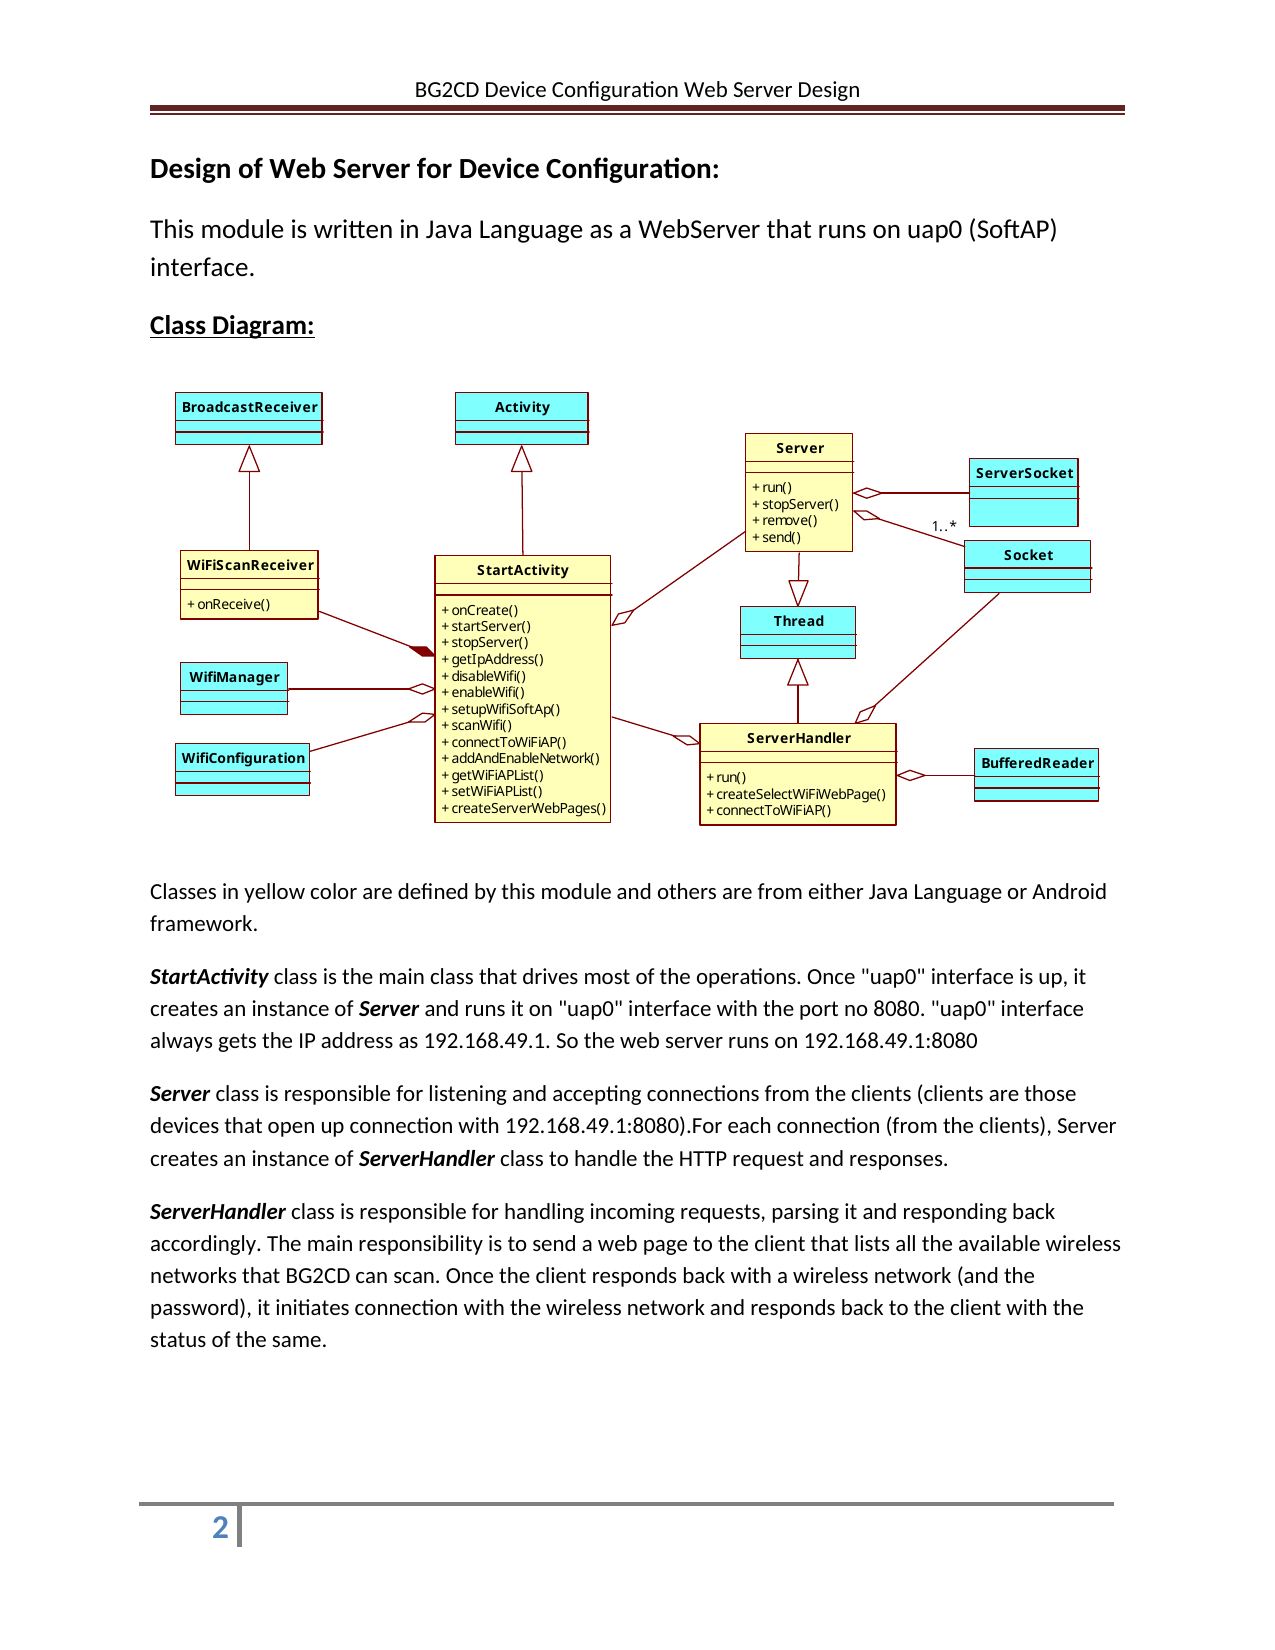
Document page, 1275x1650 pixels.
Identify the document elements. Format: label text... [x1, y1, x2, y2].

text StartActivity class is the main class that drives most of the operations. Once "uap0" interface is up, it creates an instance of Server and runs it on "uap0" interface with the port no 8080. "uap0" interface always gets the IP address as 192.168.49.1. So the web server runs on 192.168.49.1:8080 [150, 962, 1125, 1054]
text ServerHandler class is responsible for handling incoming requests, parsing it and responding back accordingly. The main responsibility is to send a web page to the client that lists all the available wireless networks that BG2CD can scan. Once the client responds back with a wireless network (and the password), it initiates connection with the wireless network and responds back to the client with the status of the same. [150, 1197, 1125, 1353]
text Class Diagram: [150, 308, 1125, 341]
text Classes in yellow color are defined by this module and others are from either Java Language or Android framework. [150, 877, 1125, 937]
text Design of Web Server for Device Configuration: [150, 150, 1125, 186]
text Server class is responsible for listening and accepting connections from the clients (clients are those devices that open up connection with 192.168.49.1:8080).For each connection (from the clients), Server creates an instance of ServerHandler class to handle the HTTP request and responses. [150, 1079, 1125, 1172]
text This module is written in Java Language as a WebServer that runs on uap0 (SoftAP) interface. [150, 212, 1125, 283]
